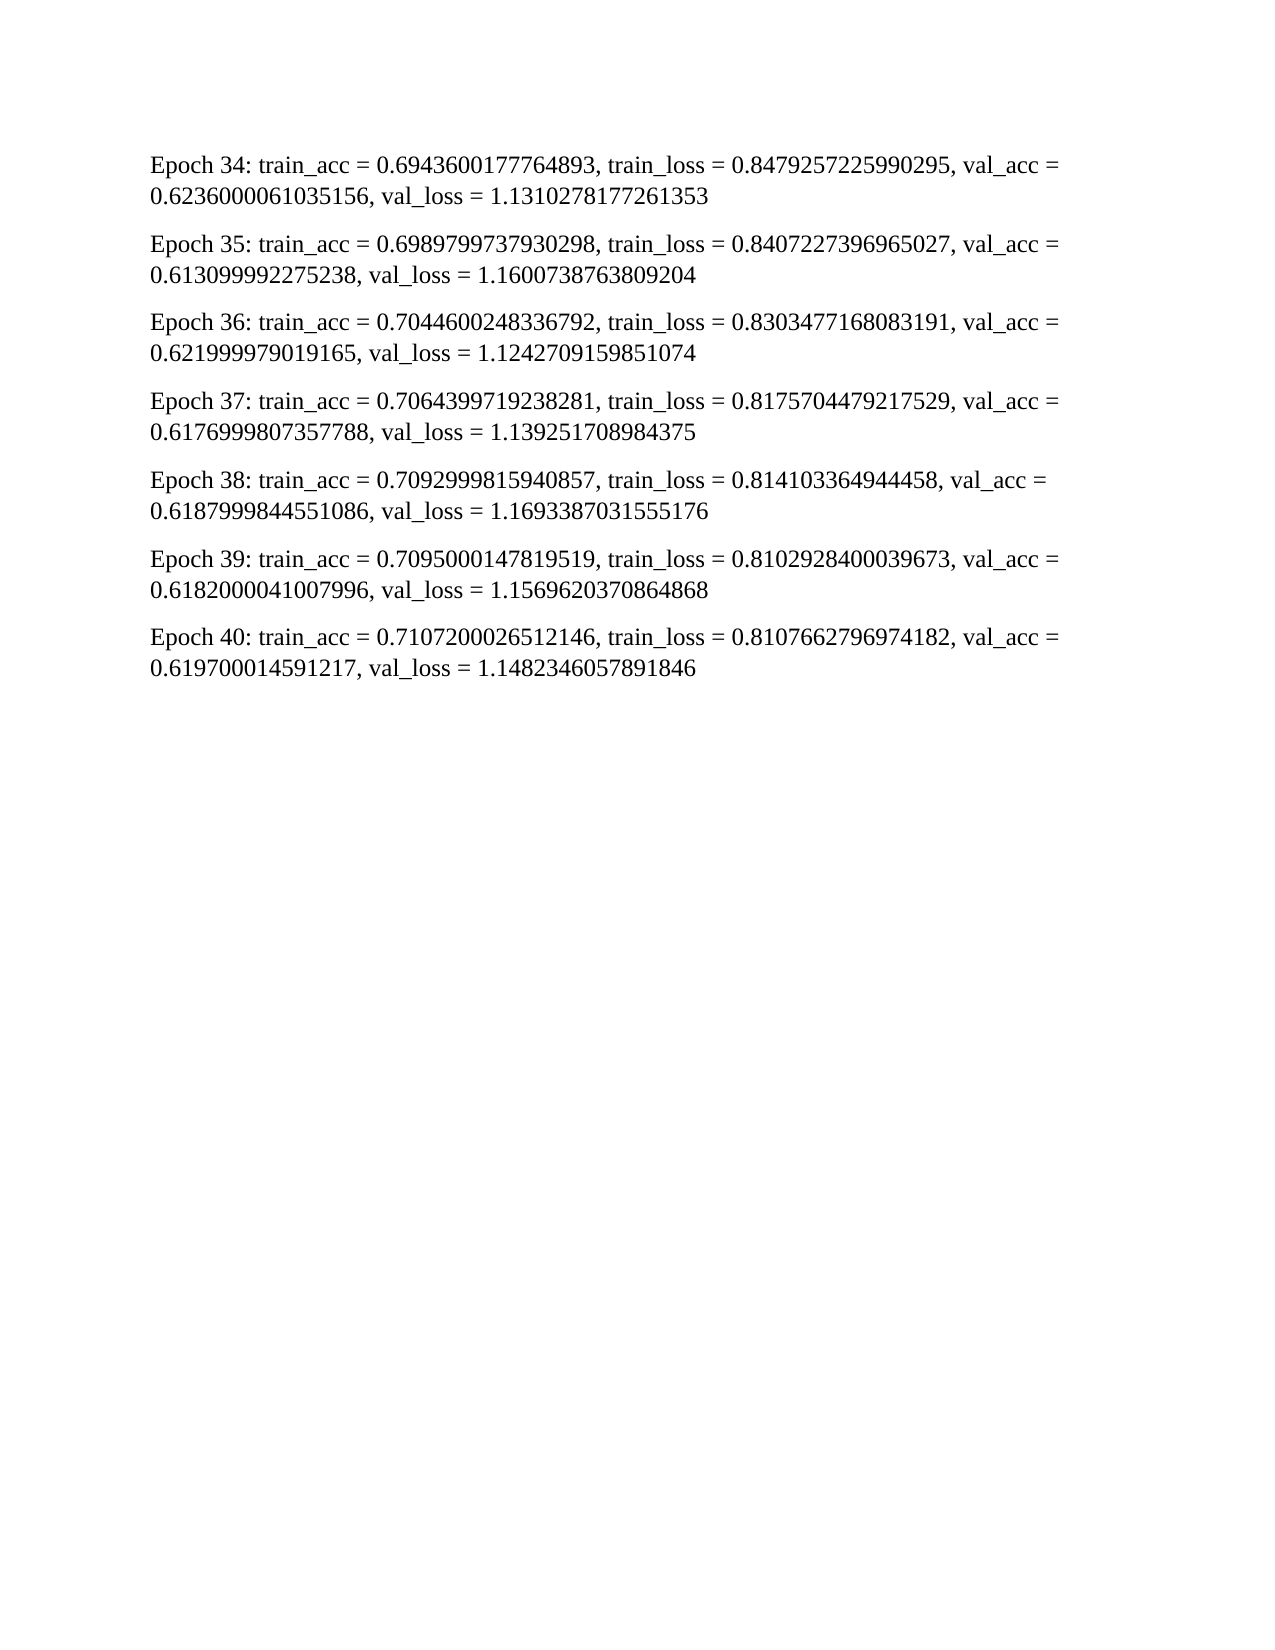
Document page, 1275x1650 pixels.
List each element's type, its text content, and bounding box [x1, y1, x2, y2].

text Epoch 37: train_acc = 0.7064399719238281, train_loss = 0.8175704479217529, val_acc = 0.6176999807357788, val_loss = 1.139251708984375 [150, 386, 1125, 446]
text Epoch 38: train_acc = 0.7092999815940857, train_loss = 0.814103364944458, val_acc = 0.6187999844551086, val_loss = 1.1693387031555176 [150, 465, 1125, 525]
text Epoch 36: train_acc = 0.7044600248336792, train_loss = 0.8303477168083191, val_acc = 0.621999979019165, val_loss = 1.1242709159851074 [150, 307, 1125, 367]
text Epoch 40: train_acc = 0.7107200026512146, train_loss = 0.8107662796974182, val_acc = 0.619700014591217, val_loss = 1.1482346057891846 [150, 622, 1125, 682]
text Epoch 34: train_acc = 0.6943600177764893, train_loss = 0.8479257225990295, val_acc = 0.6236000061035156, val_loss = 1.1310278177261353 [150, 150, 1125, 210]
text Epoch 39: train_acc = 0.7095000147819519, train_loss = 0.8102928400039673, val_acc = 0.6182000041007996, val_loss = 1.1569620370864868 [150, 544, 1125, 603]
text Epoch 35: train_acc = 0.6989799737930298, train_loss = 0.8407227396965027, val_acc = 0.613099992275238, val_loss = 1.1600738763809204 [150, 229, 1125, 288]
